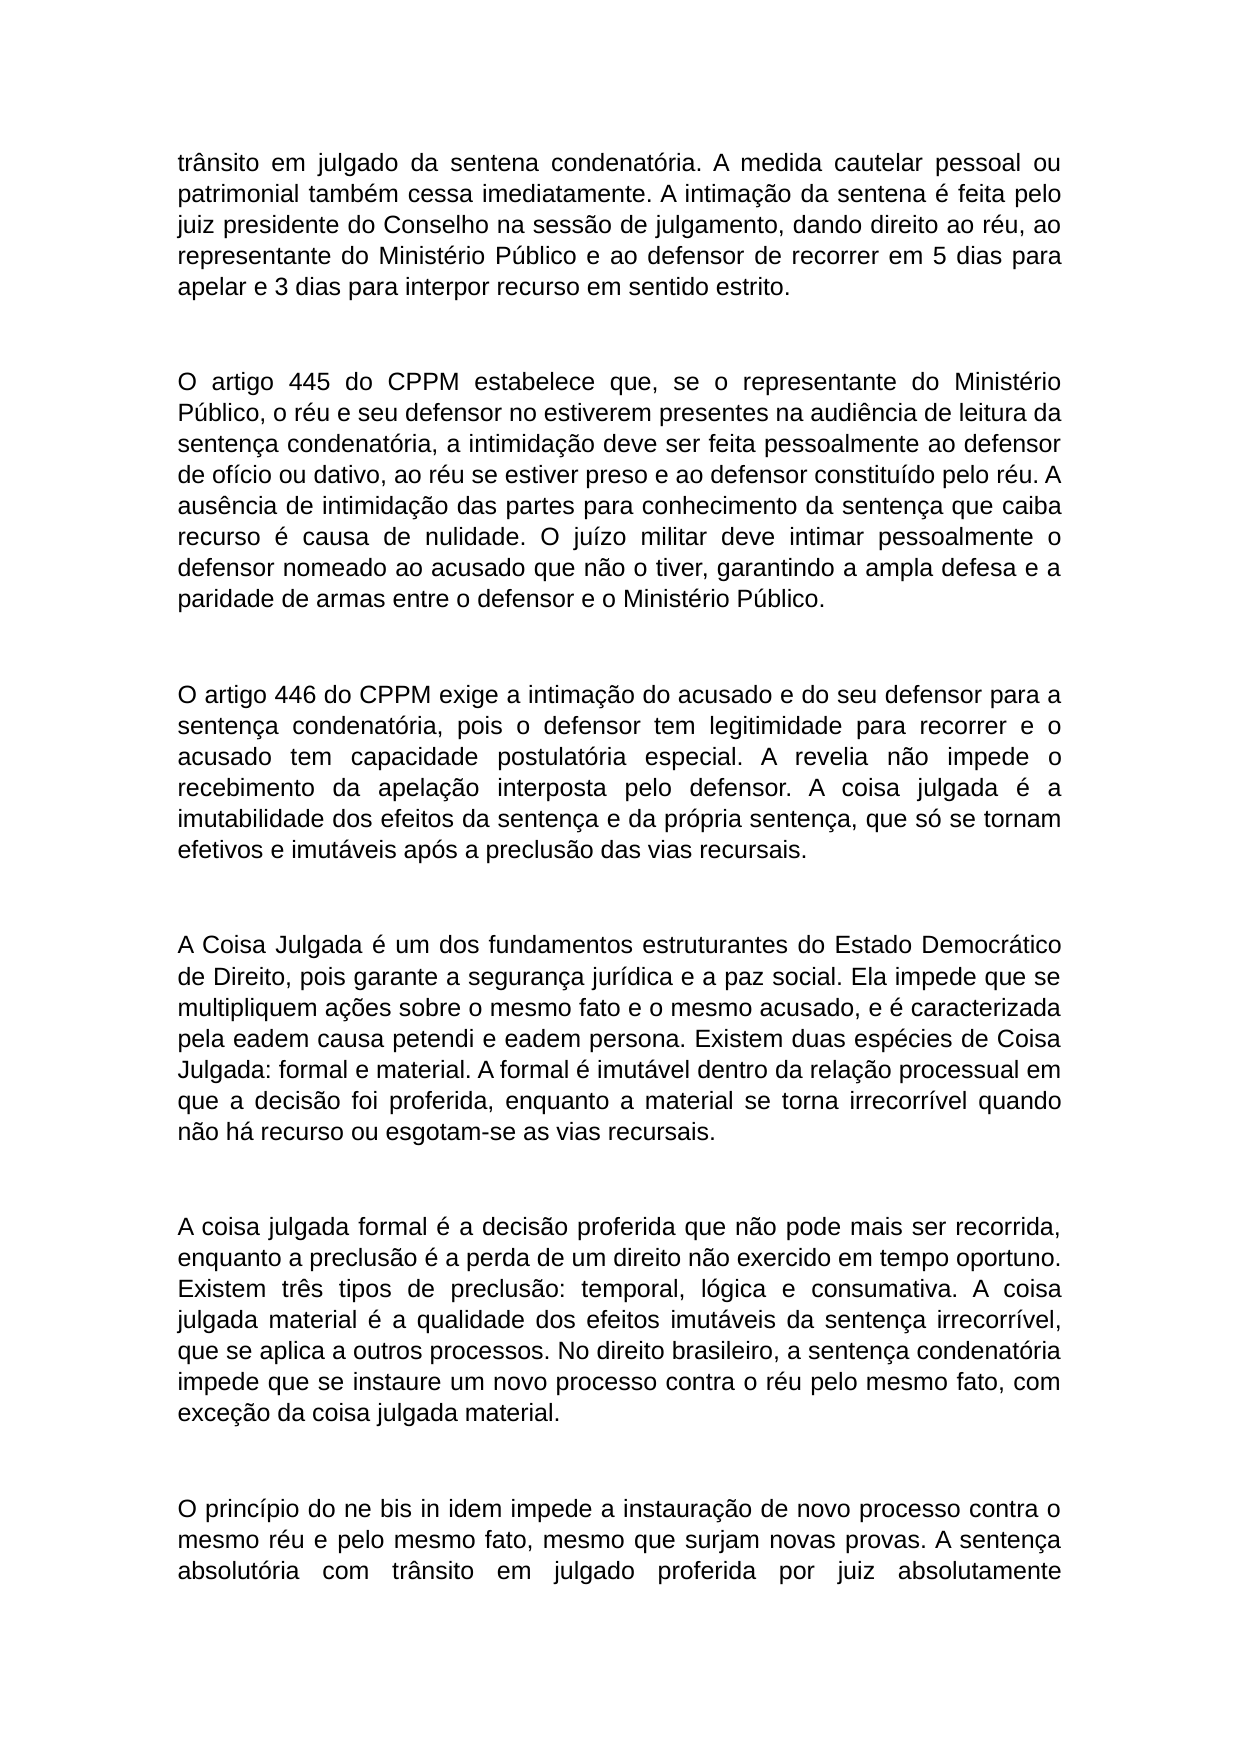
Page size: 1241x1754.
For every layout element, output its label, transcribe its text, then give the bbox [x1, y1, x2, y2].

text O artigo 445 do CPPM estabelece que, se o representante do Ministério Público, o réu e seu defensor no estiverem presentes na audiência de leitura da sentença condenatória, a intimidação deve ser feita pessoalmente ao defensor de ofício ou dativo, ao réu se estiver preso e ao defensor constituído pelo réu. A ausência de intimidação das partes para conhecimento da sentença que caiba recurso é causa de nulidade. O juízo militar deve intimar pessoalmente o defensor nomeado ao acusado que não o tiver, garantindo a ampla defesa e a paridade de armas entre o defensor e o Ministério Público. [177, 367, 1063, 613]
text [177, 1494, 1063, 1585]
text A Coisa Julgada é um dos fundamentos estruturantes do Estado Democrático de Direito, pois garante a segurança jurídica e a paz social. Ela impede que se multipliquem ações sobre o mesmo fato e o mesmo acusado, e é caracterizada pela eadem causa petendi e eadem persona. Existem duas espécies de Coisa Julgada: formal e material. A formal é imutável dentro da relação processual em que a decisão foi proferida, enquanto a material se torna irrecorrível quando não há recurso ou esgotam-se as vias recursais. [177, 931, 1063, 1146]
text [177, 148, 1063, 301]
text O artigo 446 do CPPM exige a intimação do acusado e do seu defensor para a sentença condenatória, pois o defensor tem legitimidade para recorrer e o acusado tem capacidade postulatória especial. A revelia não impede o recebimento da apelação interposta pelo defensor. A coisa julgada é a imutabilidade dos efeitos da sentença e da própria sentença, que só se tornam efetivos e imutáveis após a preclusão das vias recursais. [177, 680, 1063, 864]
text A coisa julgada formal é a decisão proferida que não pode mais ser recorrida, enquanto a preclusão é a perda de um direito não exercido em tempo oportuno. Existem três tipos de preclusão: temporal, lógica e consumativa. A coisa julgada material é a qualidade dos efeitos imutáveis da sentença irrecorrível, que se aplica a outros processos. No direito brasileiro, a sentença condenatória impede que se instaure um novo processo contra o réu pelo mesmo fato, com exceção da coisa julgada material. [177, 1212, 1063, 1427]
